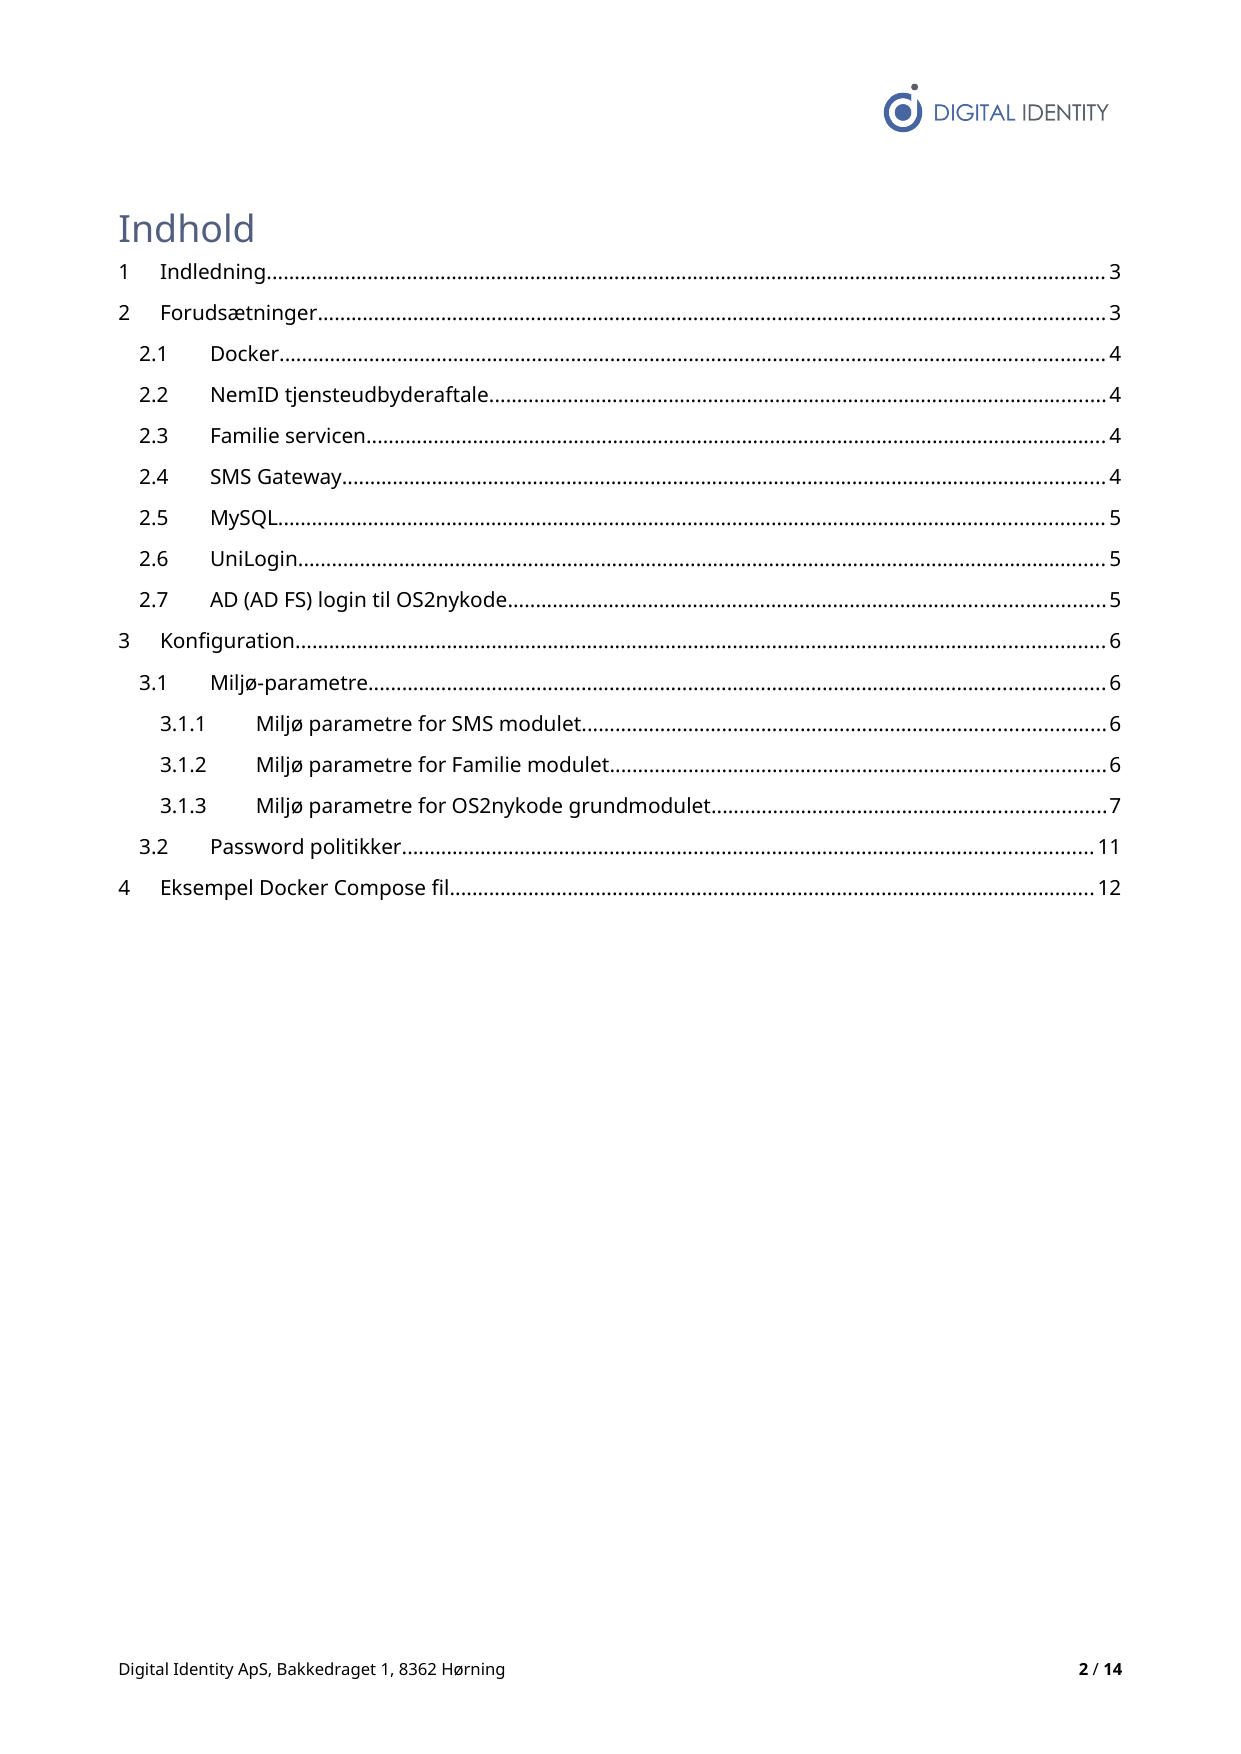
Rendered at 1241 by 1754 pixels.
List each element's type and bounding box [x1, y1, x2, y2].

picture [864, 73, 1123, 145]
